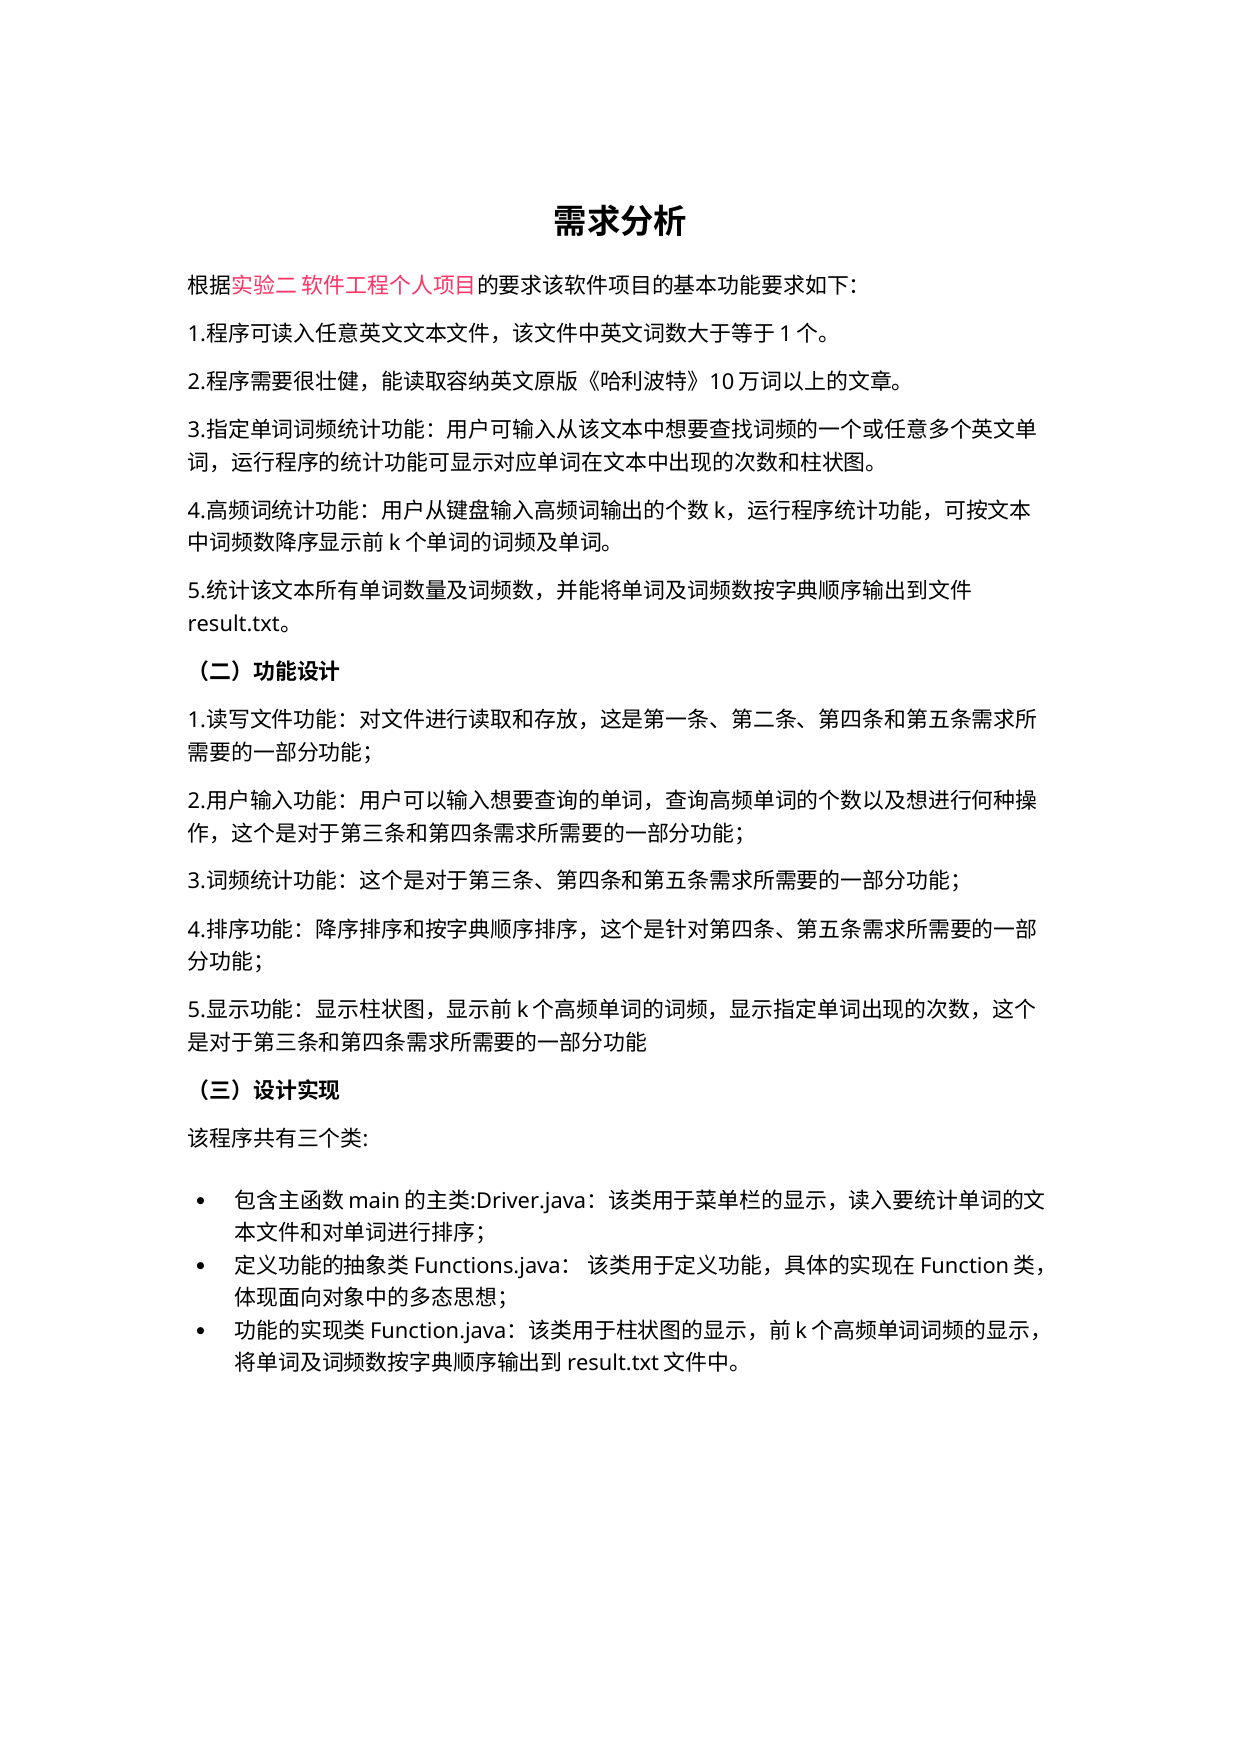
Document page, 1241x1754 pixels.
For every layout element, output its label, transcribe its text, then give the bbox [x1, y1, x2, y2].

list 定义功能的抽象类Functions.java： 该类用于定义功能，具体的实现在Function类，体现面向对象中的多态思想； [197, 1247, 1053, 1312]
text 4.高频词统计功能：用户从键盘输入高频词输出的个数k，运行程序统计功能，可按文本中词频数降序显示前k个单词的词频及单词。 [187, 493, 1053, 558]
text 该程序共有三个类: [187, 1121, 1053, 1153]
text 3.指定单词词频统计功能：用户可输入从该文本中想要查找词频的一个或任意多个英文单词，运行程序的统计功能可显示对应单词在文本中出现的次数和柱状图。 [187, 412, 1053, 477]
list 功能的实现类Function.java：该类用于柱状图的显示，前k个高频单词词频的显示，将单词及词频数按字典顺序输出到result.txt文件中。 [197, 1312, 1053, 1377]
text 1.读写文件功能：对文件进行读取和存放，这是第一条、第二条、第四条和第五条需求所需要的一部分功能； [187, 702, 1053, 767]
text 5.统计该文本所有单词数量及词频数，并能将单词及词频数按字典顺序输出到文件result.txt。 [187, 573, 1053, 638]
text （二）功能设计 [187, 654, 1053, 686]
title 需求分析 [187, 187, 1053, 252]
text 2.程序需要很壮健，能读取容纳英文原版《哈利波特》10万词以上的文章。 [187, 364, 1053, 396]
text 2.用户输入功能：用户可以输入想要查询的单词，查询高频单词的个数以及想进行何种操作，这个是对于第三条和第四条需求所需要的一部分功能； [187, 783, 1053, 848]
text 5.显示功能：显示柱状图，显示前k个高频单词的词频，显示指定单词出现的次数，这个是对于第三条和第四条需求所需要的一部分功能 [187, 992, 1053, 1057]
text （三）设计实现 [187, 1073, 1053, 1105]
text 3.词频统计功能：这个是对于第三条、第四条和第五条需求所需要的一部分功能； [187, 863, 1053, 896]
list 包含主函数main的主类:Driver.java：该类用于菜单栏的显示，读入要统计单词的文本文件和对单词进行排序； [197, 1182, 1053, 1247]
text 4.排序功能：降序排序和按字典顺序排序，这个是针对第四条、第五条需求所需要的一部分功能； [187, 911, 1053, 976]
text 根据实验二 软件工程个人项目的要求该软件项目的基本功能要求如下： [187, 268, 1053, 300]
text 1.程序可读入任意英文文本文件，该文件中英文词数大于等于1个。 [187, 316, 1053, 348]
